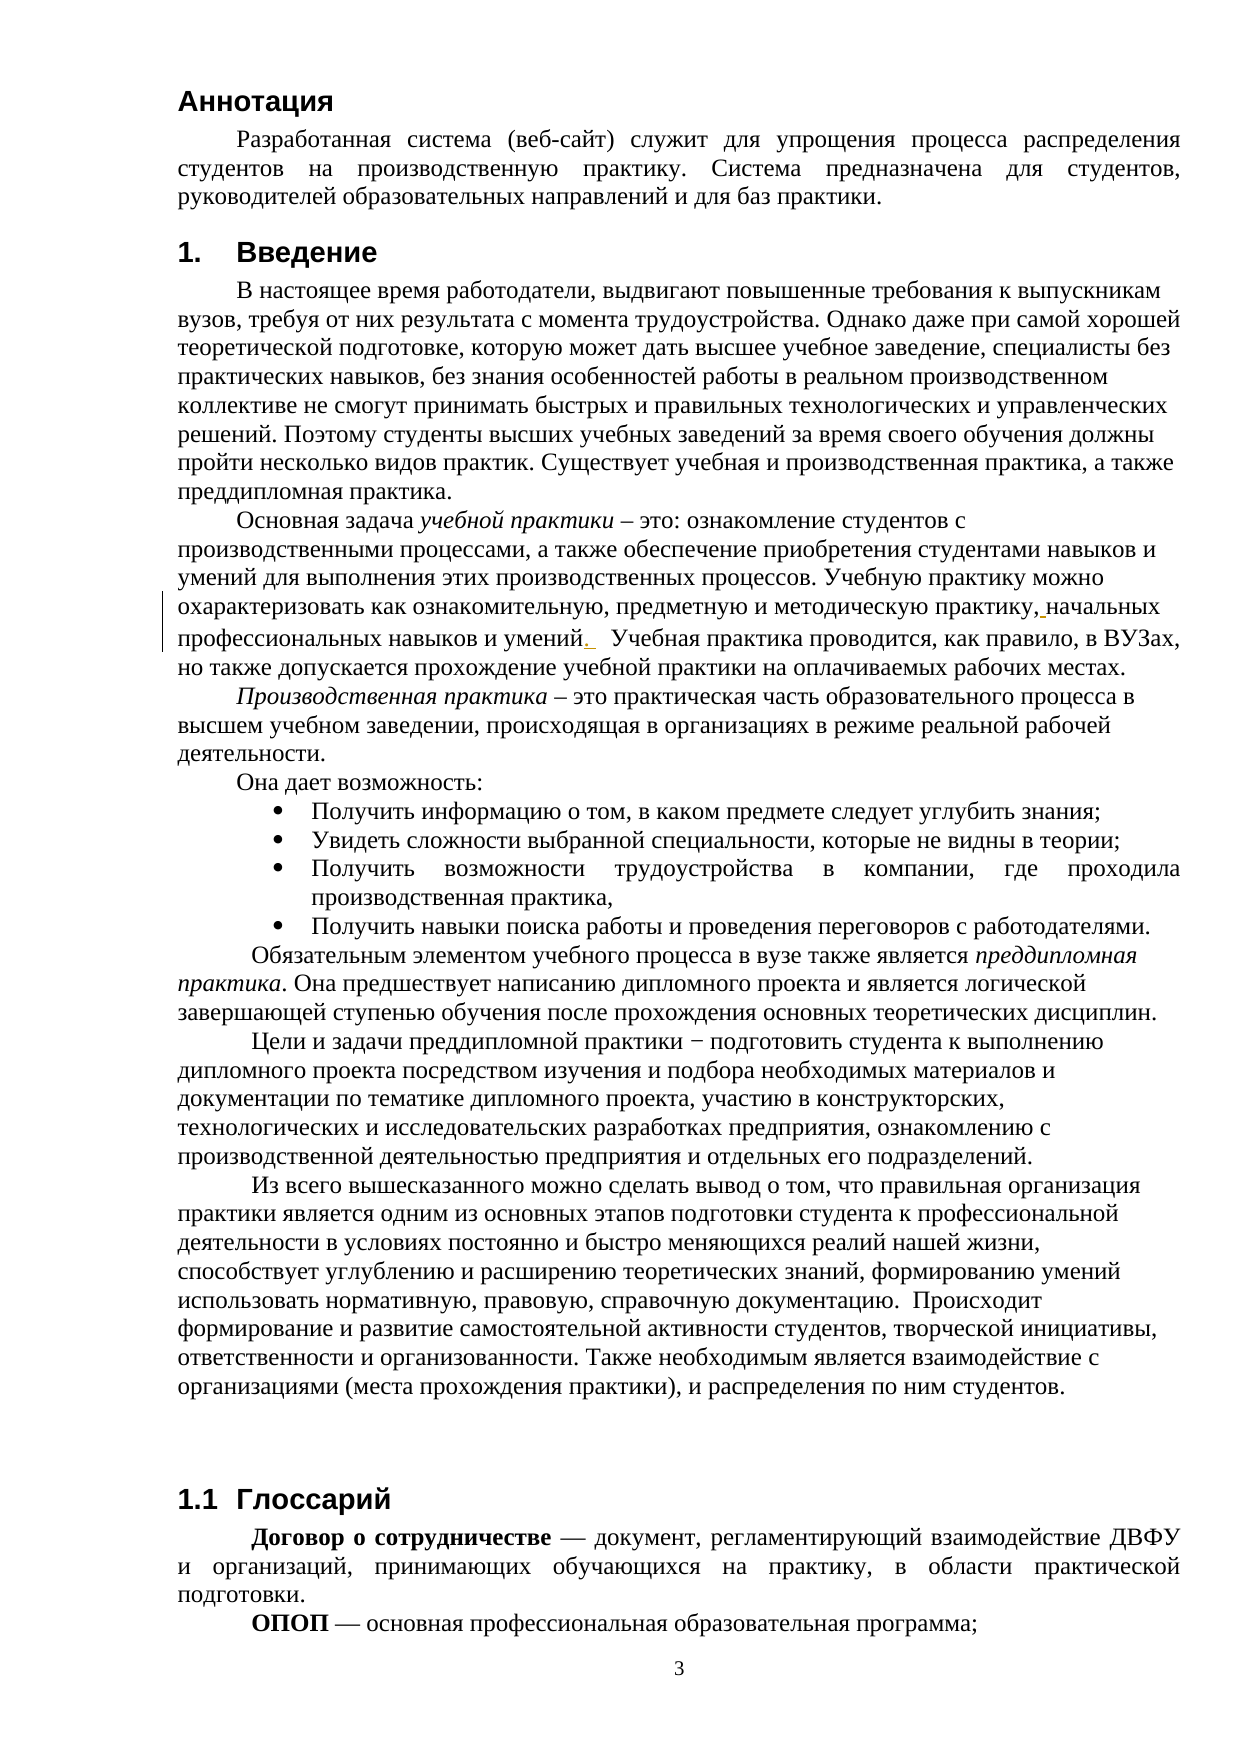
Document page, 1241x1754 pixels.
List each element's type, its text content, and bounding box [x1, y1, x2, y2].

text Разработанная система (веб-сайт) служит для упрощения процесса распределения студентов на производственную практику. Система предназначена для студентов, руководителей образовательных направлений и для баз практики. [177, 124, 1181, 210]
subtitle Глоссарий [177, 1482, 1181, 1516]
text Обязательным элементом учебного процесса в вузе также является преддипломная практика. Она предшествует написанию дипломного проекта и является логической завершающей ступенью обучения после прохождения основных теоретических дисциплин. [177, 940, 1181, 1026]
text Из всего вышесказанного можно сделать вывод о том, что правильная организация практики является одним из основных этапов подготовки студента к профессиональной деятельности в условиях постоянно и быстро меняющихся реалий нашей жизни, способствует углублению и расширению теоретических знаний, формированию умений использовать нормативную, правовую, справочную документацию. Происходит формирование и развитие самостоятельной активности студентов, творческой инициативы, ответственности и организованности. Также необходимым является взаимодействие с организациями (места прохождения практики), и распределения по ним студентов. [177, 1170, 1181, 1400]
list Получить возможности трудоустройства в компании, где проходила производственная практика, [274, 853, 1181, 911]
text Цели и задачи преддипломной практики − подготовить студента к выполнению дипломного проекта посредством изучения и подбора необходимых материалов и документации по тематике дипломного проекта, участию в конструкторских, технологических и исследовательских разработках предприятия, ознакомлению с производственной деятельностью предприятия и отдельных его подразделений. [177, 1026, 1181, 1170]
list Получить навыки поиска работы и проведения переговоров с работодателями. [274, 911, 1181, 940]
text В настоящее время работодатели, выдвигают повышенные требования к выпускникам вузов, требуя от них результата с момента трудоустройства. Однако даже при самой хорошей теоретической подготовке, которую может дать высшее учебное заведение, специалисты без практических навыков, без знания особенностей работы в реальном производственном коллективе не смогут принимать быстрых и правильных технологических и управленческих решений. Поэтому студенты высших учебных заведений за время своего обучения должны пройти несколько видов практик. Существует учебная и производственная практика, а также преддипломная практика. [177, 275, 1181, 505]
list Получить информацию о том, в каком предмете следует углубить знания; [274, 796, 1181, 825]
text Аннотация [177, 84, 1181, 118]
text Производственная практика – это практическая часть образовательного процесса в высшем учебном заведении, происходящая в организациях в режиме реальной рабочей деятельности. [177, 681, 1181, 767]
list Увидеть сложности выбранной специальности, которые не видны в теории; [274, 825, 1181, 853]
text Она дает возможность: [177, 767, 1181, 796]
text Основная задача учебной практики – это: ознакомление студентов с производственными процессами, а также обеспечение приобретения студентами навыков и умений для выполнения этих производственных процессов. Учебную практику можно охарактеризовать как ознакомительную, предметную и методическую практику,начальных профессиональных навыков и умений Учебная практика проводится, как правило, в ВУЗах, но также допускается прохождение учебной практики на оплачиваемых рабочих местах. [177, 505, 1181, 681]
text ОПОП — основная профессиональная образовательная программа; [177, 1608, 1181, 1637]
text Договор о сотрудничестве — документ, регламентирующий взаимодействие ДВФУ и организаций, принимающих обучающихся на практику, в области практической подготовки. [177, 1522, 1181, 1608]
list Введение [177, 235, 1181, 269]
